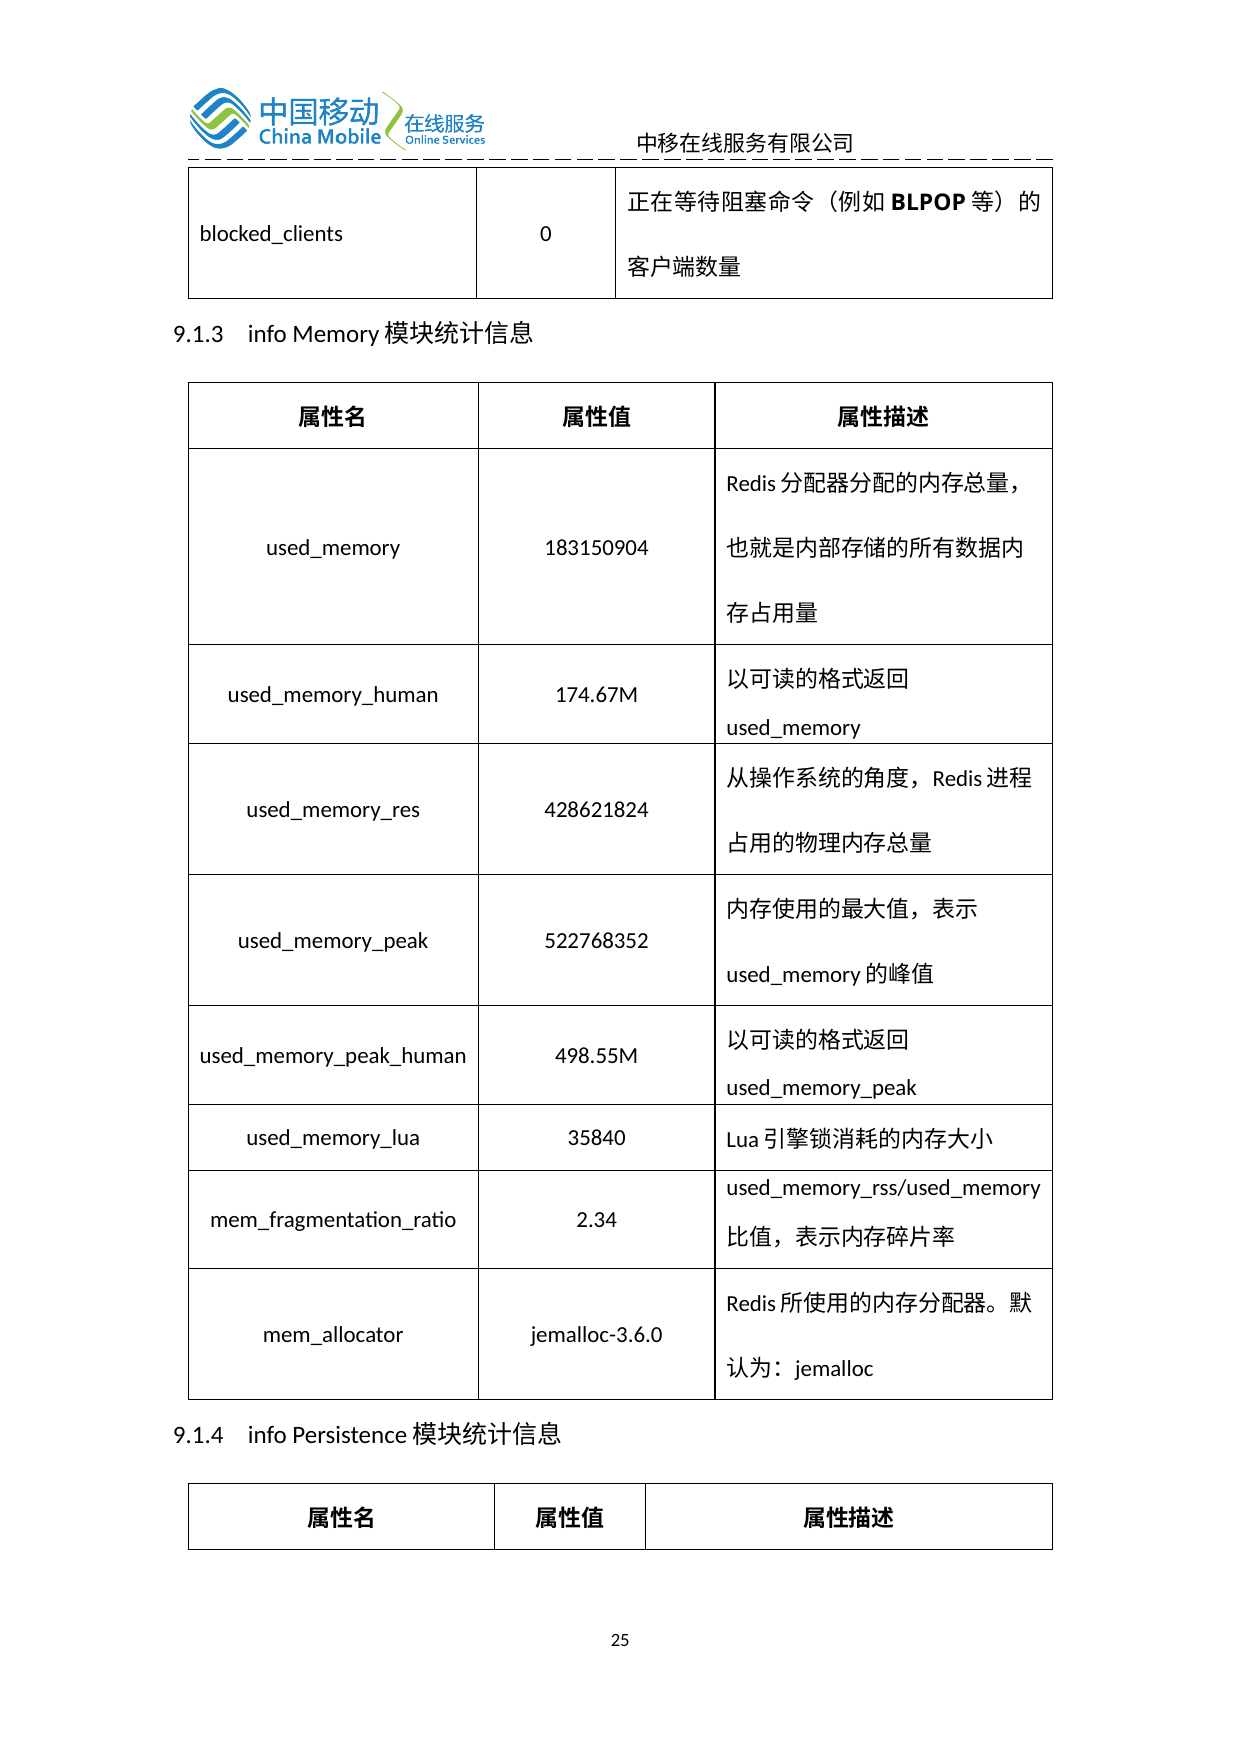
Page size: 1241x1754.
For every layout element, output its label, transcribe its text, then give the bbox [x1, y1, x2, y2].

table_header 属性值 [495, 1484, 645, 1549]
table_cell mem_allocator [189, 1269, 478, 1399]
table_cell mem_fragmentation_ratio [189, 1171, 478, 1268]
table_cell 0 [477, 168, 615, 298]
table_cell 以可读的格式返回used_memory_peak [716, 1006, 1052, 1103]
table_cell Lua引擎锁消耗的内存大小 [716, 1105, 1052, 1169]
subtitle info Persistence模块统计信息 [173, 1400, 1053, 1465]
table_cell used_memory_rss/used_memory比值，表示内存碎片率 [716, 1171, 1052, 1268]
table_cell 正在等待阻塞命令（例如BLPOP等）的客户端数量 [616, 168, 1052, 298]
table_header 属性描述 [716, 383, 1052, 448]
table_header 属性描述 [646, 1484, 1052, 1549]
table_header 属性名 [189, 383, 478, 448]
table_cell Redis分配器分配的内存总量，也就是内部存储的所有数据内存占用量 [716, 449, 1052, 644]
table_header 属性名 [189, 1484, 494, 1549]
table_cell used_memory_lua [189, 1105, 478, 1169]
table_cell used_memory_res [189, 744, 478, 874]
table_cell used_memory_peak [189, 875, 478, 1005]
table_cell used_memory [189, 449, 478, 644]
table_cell 174.67M [479, 645, 714, 743]
table_cell 以可读的格式返回used_memory [716, 645, 1052, 743]
table_cell blocked_clients [189, 168, 476, 298]
table_cell used_memory_peak_human [189, 1006, 478, 1103]
table_cell Redis所使用的内存分配器。默认为：jemalloc [716, 1269, 1052, 1399]
table_cell 35840 [479, 1105, 714, 1169]
table_cell 183150904 [479, 449, 714, 644]
table_cell 522768352 [479, 875, 714, 1005]
table_cell 428621824 [479, 744, 714, 874]
subtitle info Memory模块统计信息 [173, 299, 1053, 364]
table_cell 498.55M [479, 1006, 714, 1103]
table_header 属性值 [479, 383, 714, 448]
table_cell jemalloc-3.6.0 [479, 1269, 714, 1399]
table_cell 2.34 [479, 1171, 714, 1268]
table_cell 从操作系统的角度，Redis进程占用的物理内存总量 [716, 744, 1052, 874]
table_cell used_memory_human [189, 645, 478, 743]
table_cell 内存使用的最大值，表示used_memory的峰值 [716, 875, 1052, 1005]
picture [187, 88, 488, 151]
